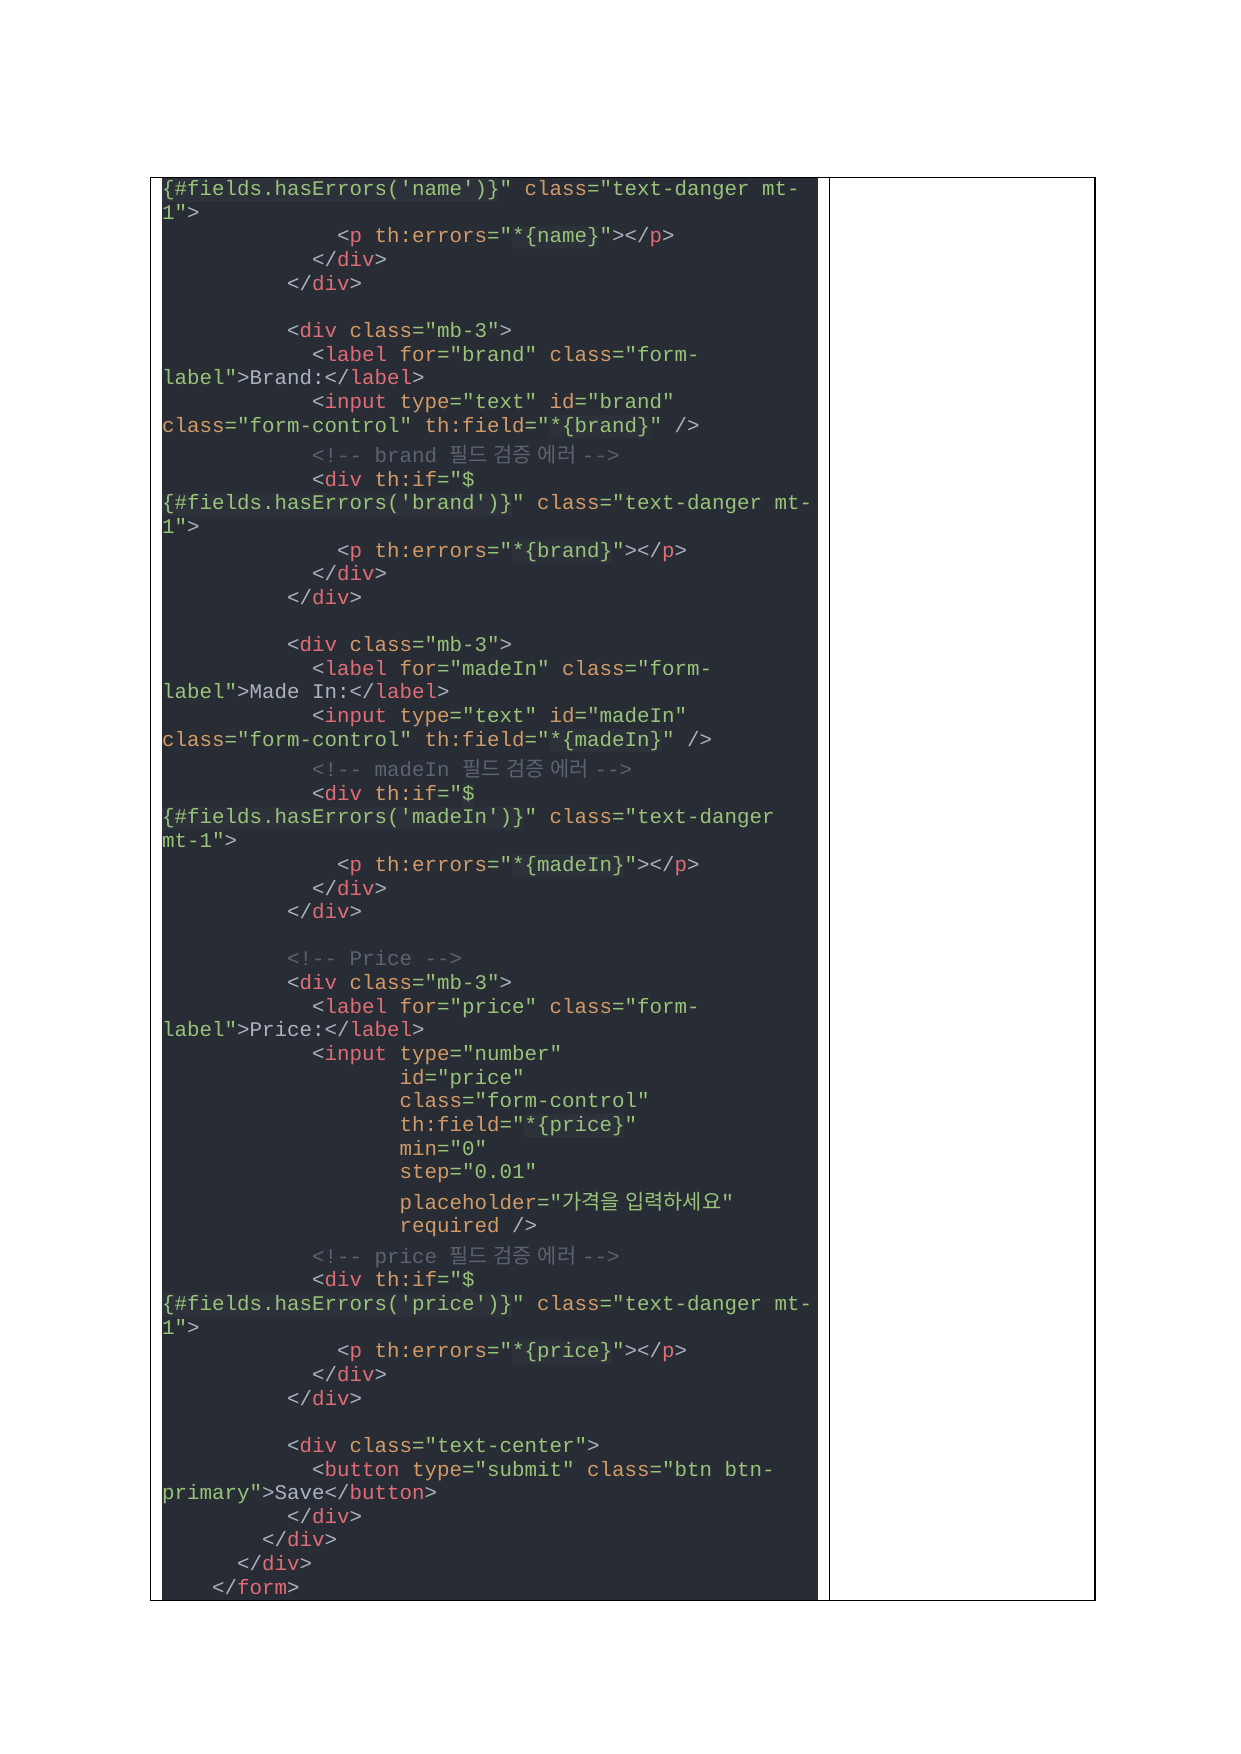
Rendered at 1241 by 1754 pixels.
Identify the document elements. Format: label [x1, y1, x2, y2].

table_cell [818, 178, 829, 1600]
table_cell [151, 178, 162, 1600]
table_cell [830, 178, 1094, 1600]
